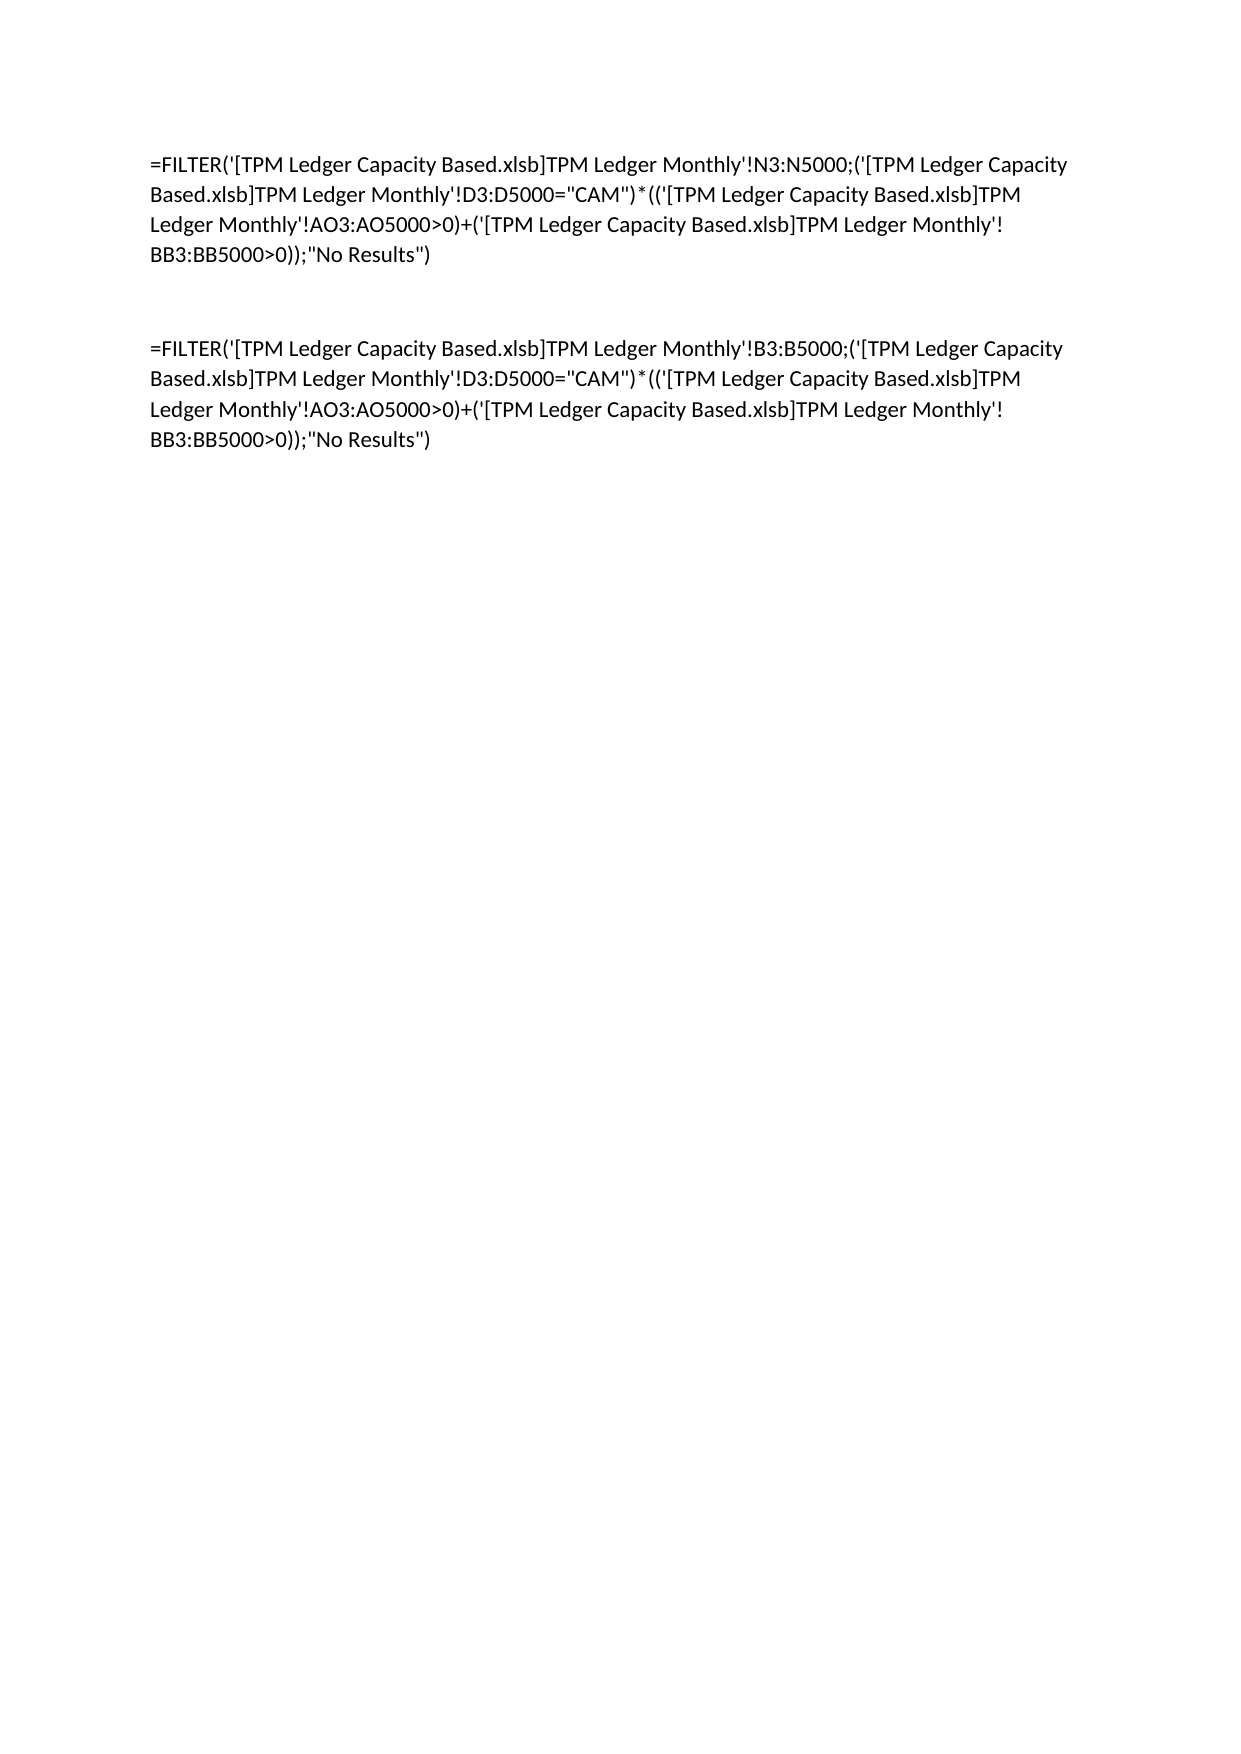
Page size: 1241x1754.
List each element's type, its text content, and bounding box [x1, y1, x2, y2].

text =FILTER('[TPM Ledger Capacity Based.xlsb]TPM Ledger Monthly'!N3:N5000;('[TPM Ledger Capacity Based.xlsb]TPM Ledger Monthly'!D3:D5000="CAM")*(('[TPM Ledger Capacity Based.xlsb]TPM Ledger Monthly'!AO3:AO5000>0)+('[TPM Ledger Capacity Based.xlsb]TPM Ledger Monthly'!BB3:BB5000>0));"No Results") [150, 150, 1090, 269]
text =FILTER('[TPM Ledger Capacity Based.xlsb]TPM Ledger Monthly'!B3:B5000;('[TPM Ledger Capacity Based.xlsb]TPM Ledger Monthly'!D3:D5000="CAM")*(('[TPM Ledger Capacity Based.xlsb]TPM Ledger Monthly'!AO3:AO5000>0)+('[TPM Ledger Capacity Based.xlsb]TPM Ledger Monthly'!BB3:BB5000>0));"No Results") [150, 334, 1090, 453]
